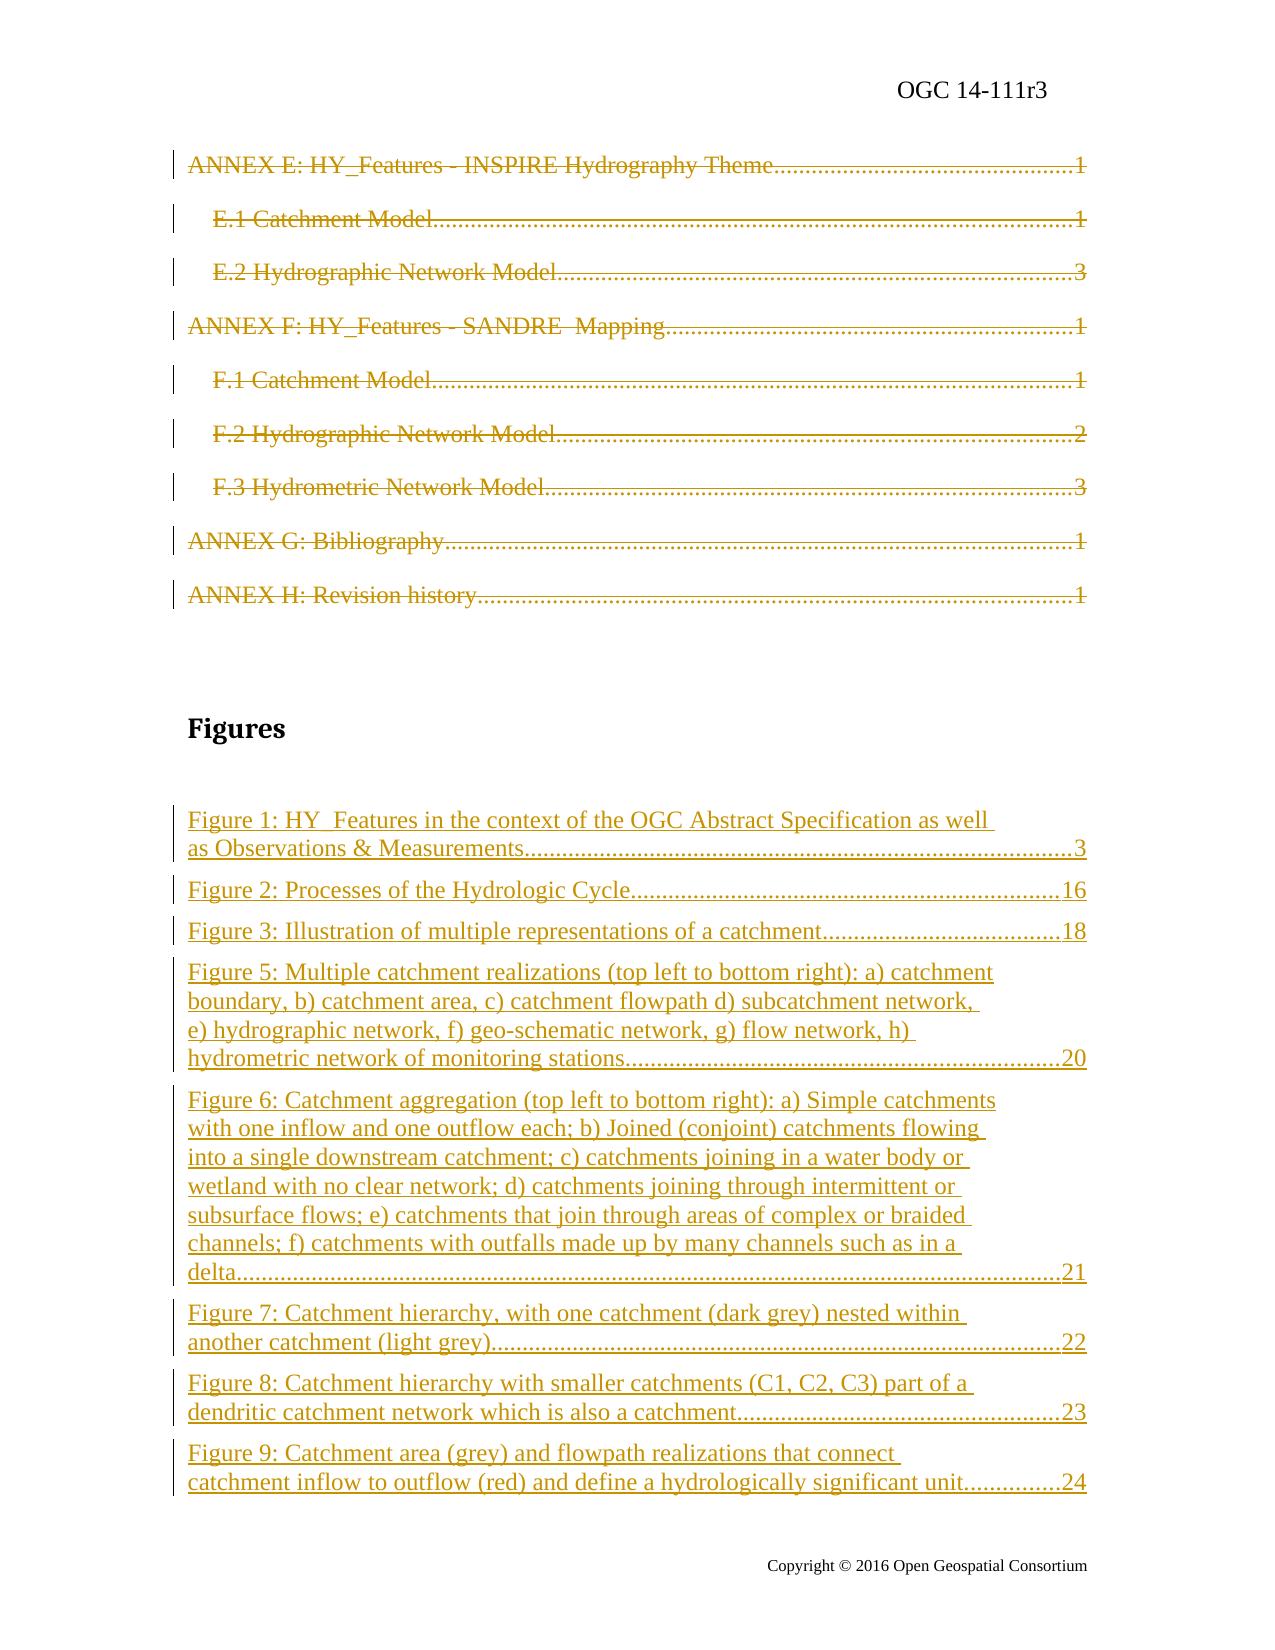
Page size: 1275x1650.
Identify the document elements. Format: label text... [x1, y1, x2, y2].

subtitle Figures [187, 712, 1087, 746]
